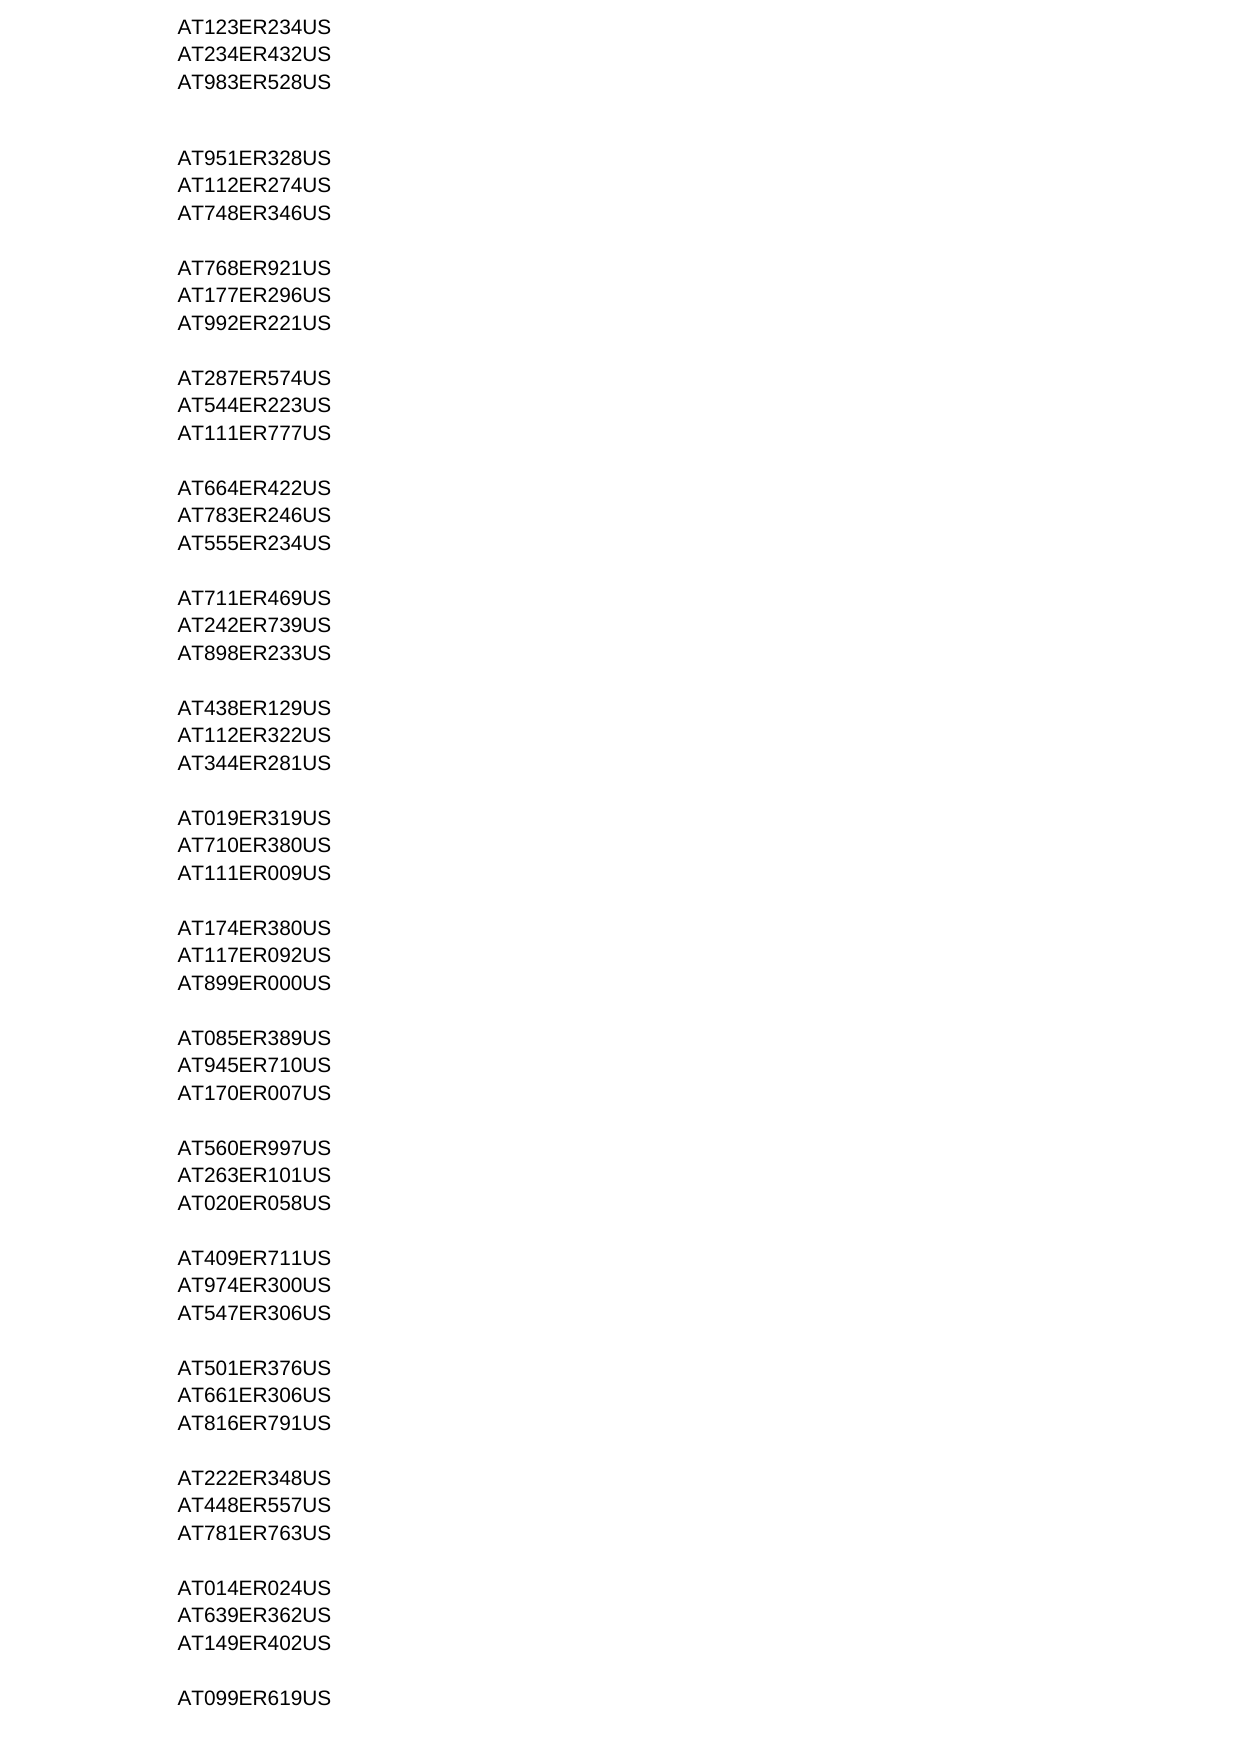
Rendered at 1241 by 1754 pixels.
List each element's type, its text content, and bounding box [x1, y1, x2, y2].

text AT123ER234US AT234ER432US AT983ER528US [177, 15, 1152, 94]
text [177, 118, 1152, 1709]
